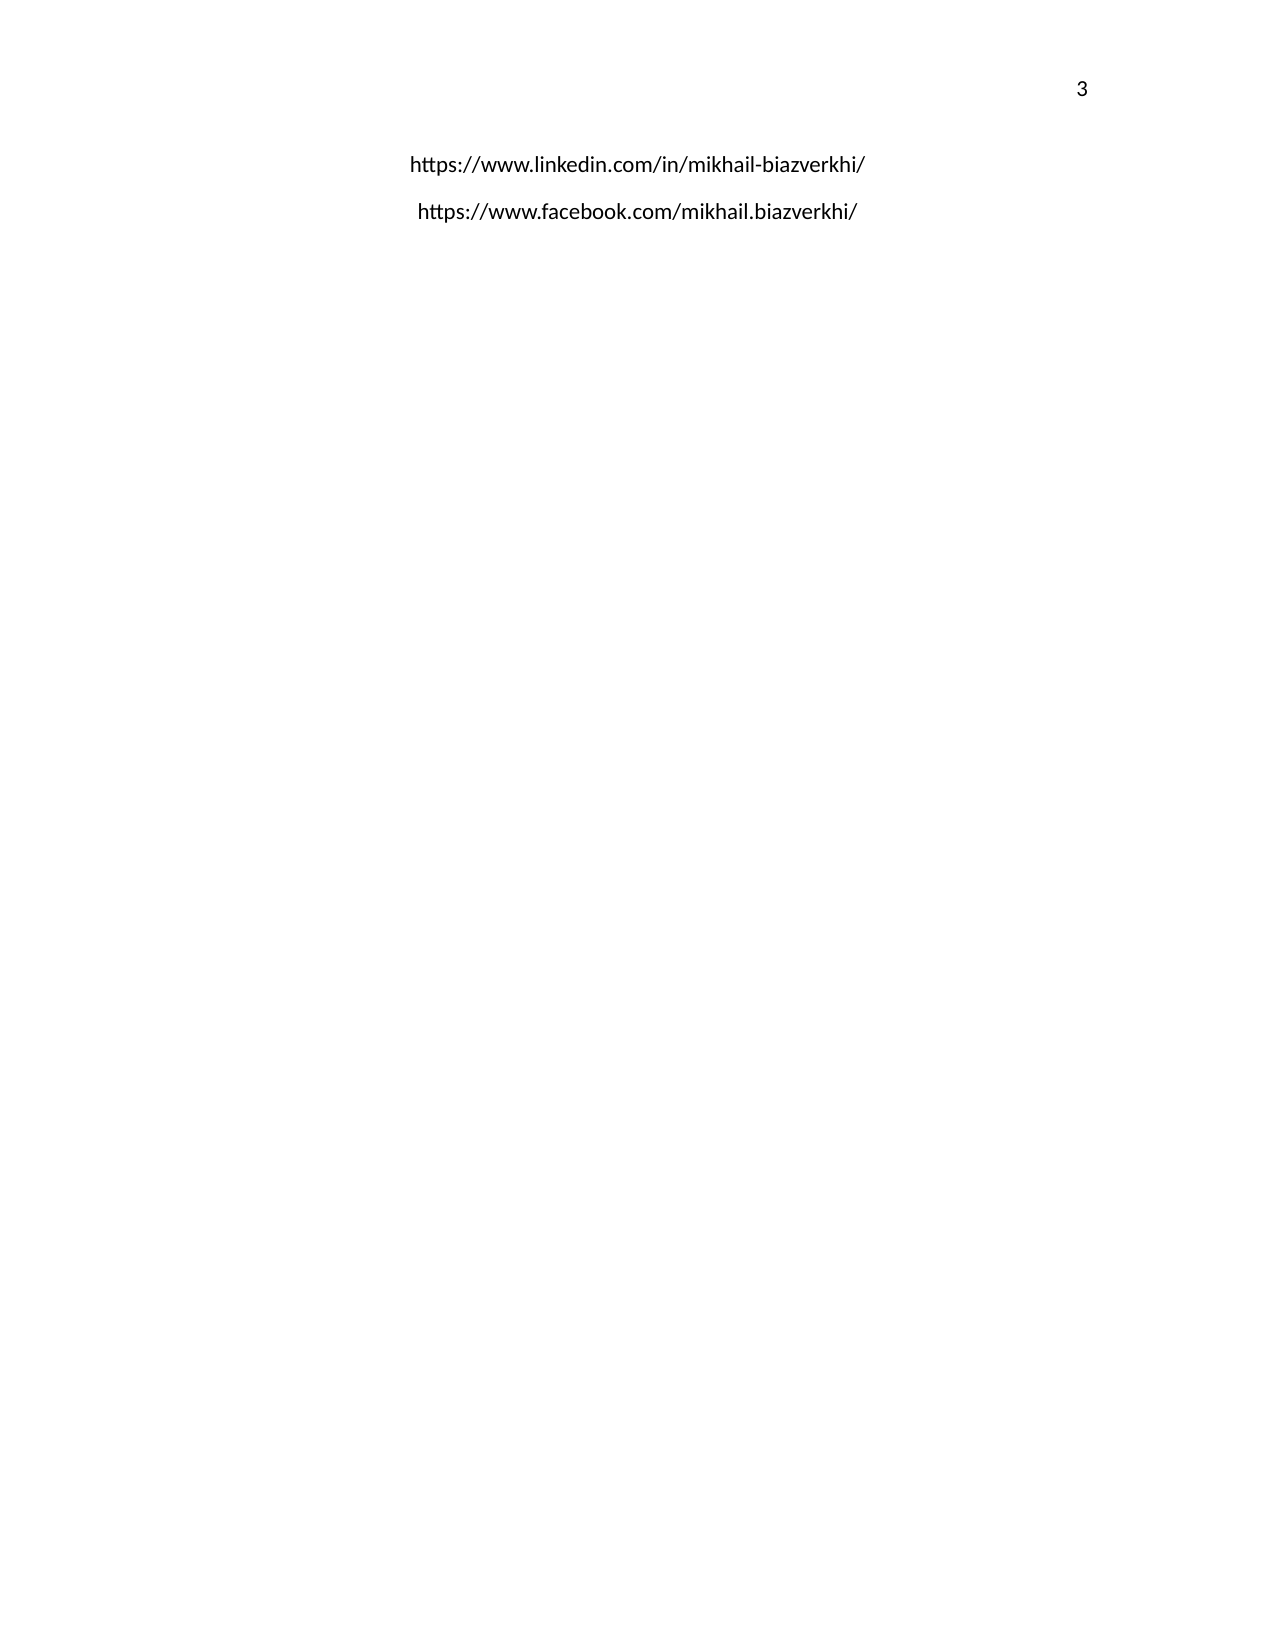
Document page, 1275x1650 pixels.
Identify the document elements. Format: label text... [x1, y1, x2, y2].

text https://www.linkedin.com/in/mikhail-biazverkhi/ [187, 150, 1087, 178]
text https://www.facebook.com/mikhail.biazverkhi/ [187, 197, 1087, 225]
